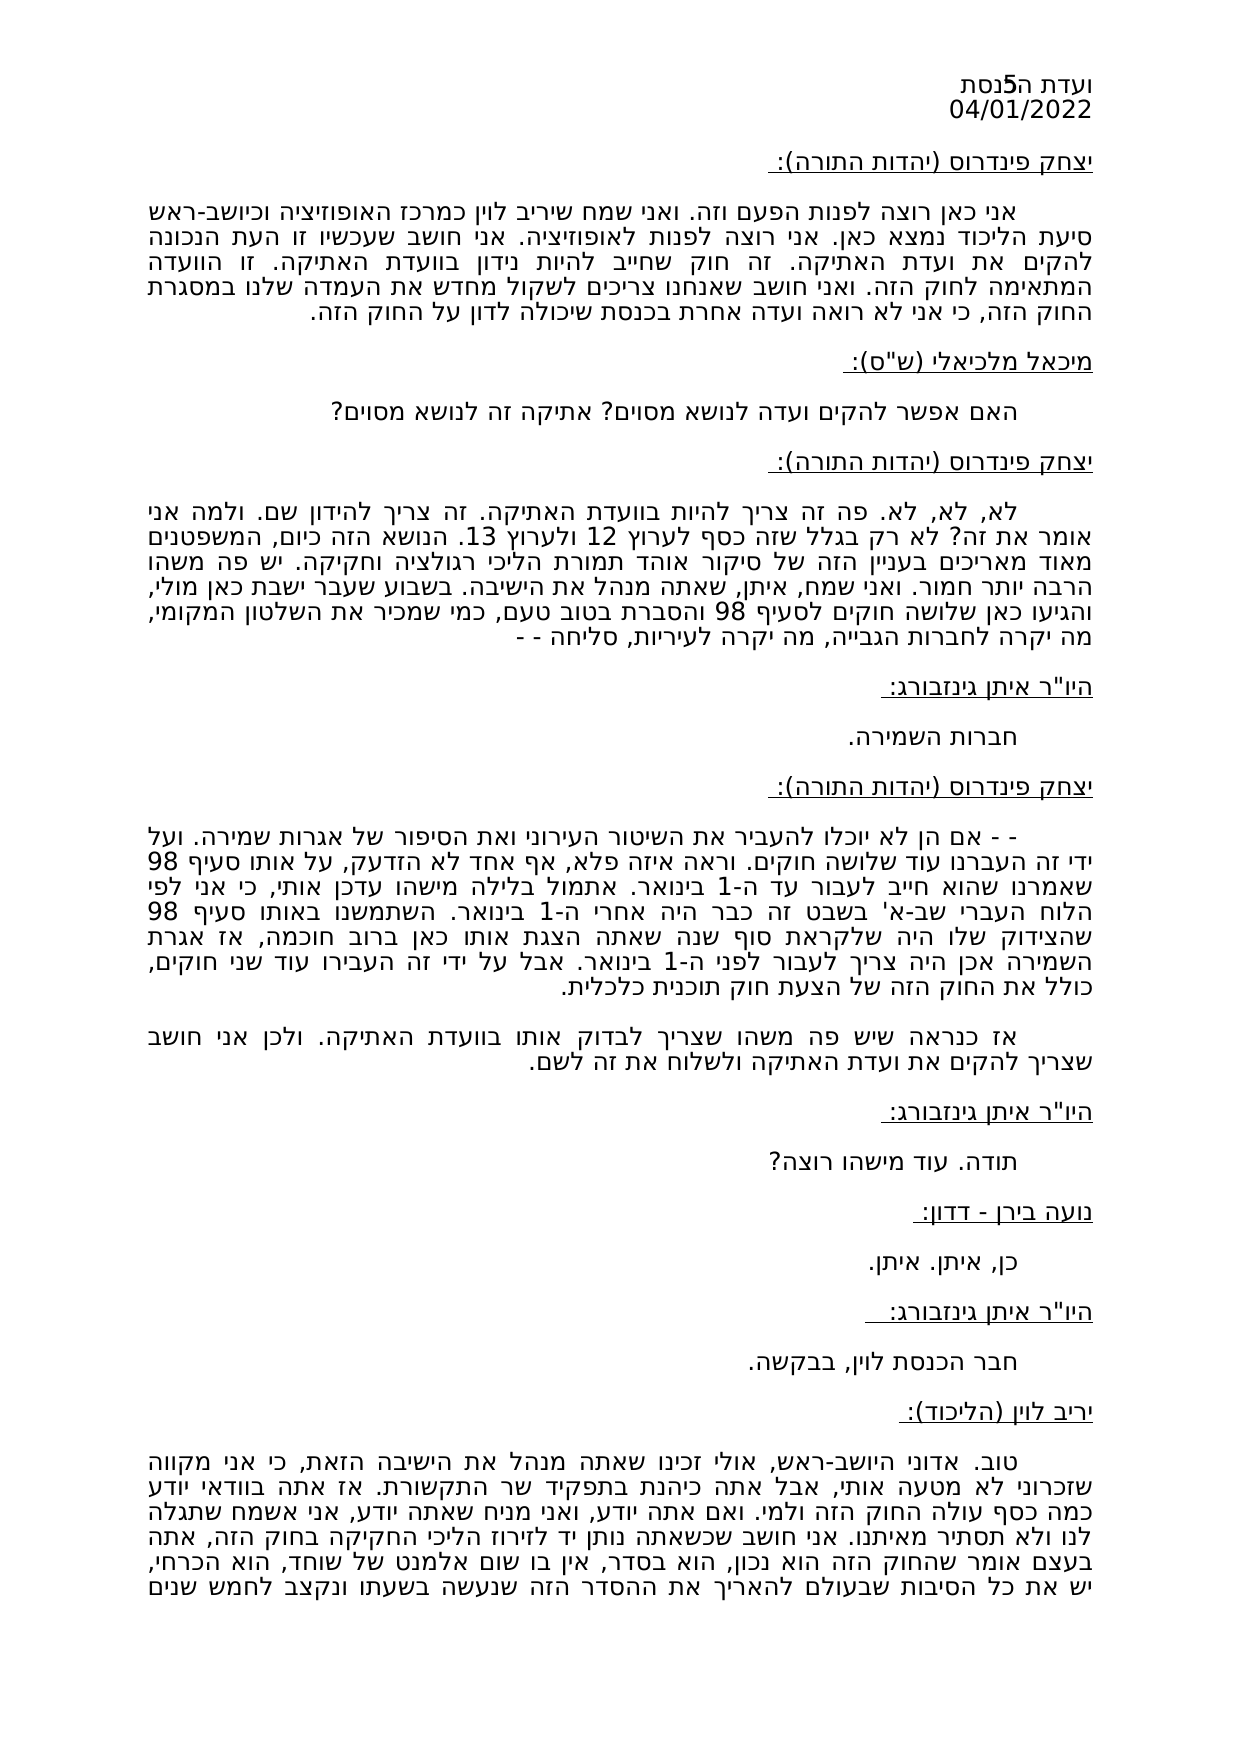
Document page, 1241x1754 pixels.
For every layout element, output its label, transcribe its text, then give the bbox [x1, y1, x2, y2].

text לא, לא, לא. פה זה צריך להיות בוועדת האתיקה. זה צריך להידון שם. ולמה אני אומר את זה? לא רק בגלל שזה כסף לערוץ 12 ולערוץ 13. הנושא הזה כיום, המשפטנים מאוד מאריכים בעניין הזה של סיקור אוהד תמורת הליכי רגולציה וחקיקה. יש פה משהו הרבה יותר חמור. ואני שמח, איתן, שאתה מנהל את הישיבה. בשבוע שעבר ישבת כאן מולי, והגיעו כאן שלושה חוקים לסעיף 98 והסברת בטוב טעם, כמי שמכיר את השלטון המקומי, מה יקרה לחברות הגבייה, מה יקרה לעיריות, סליחה - - [147, 500, 1093, 650]
text אני כאן רוצה לפנות הפעם וזה. ואני שמח שיריב לוין כמרכז האופוזיציה וכיושב-ראש סיעת הליכוד נמצא כאן. אני רוצה לפנות לאופוזיציה. אני חושב שעכשיו זו העת הנכונה להקים את ועדת האתיקה. זה חוק שחייב להיות נידון בוועדת האתיקה. זו הוועדה המתאימה לחוק הזה. ואני חושב שאנחנו צריכים לשקול מחדש את העמדה שלנו במסגרת החוק הזה, כי אני לא רואה ועדה אחרת בכנסת שיכולה לדון על החוק הזה. [147, 200, 1093, 325]
text חבר הכנסת לוין, בבקשה. [147, 1350, 1093, 1375]
text חברות השמירה. [147, 725, 1093, 750]
text << דובר >> יצחק פינדרוס (יהדות התורה): << דובר >> [147, 450, 1093, 475]
text << יור >> היו"ר איתן גינזבורג: << יור >> [147, 1100, 1093, 1125]
text כן, איתן. איתן. [147, 1250, 1093, 1275]
text << דובר >> יצחק פינדרוס (יהדות התורה): << דובר >> [147, 775, 1093, 800]
text אז כנראה שיש פה משהו שצריך לבדוק אותו בוועדת האתיקה. ולכן אני חושב שצריך להקים את ועדת האתיקה ולשלוח את זה לשם. [147, 1025, 1093, 1075]
text - - אם הן לא יוכלו להעביר את השיטור העירוני ואת הסיפור של אגרות שמירה. ועל ידי זה העברנו עוד שלושה חוקים. וראה איזה פלא, אף אחד לא הזדעק, על אותו סעיף 98 שאמרנו שהוא חייב לעבור עד ה-1 בינואר. אתמול בלילה מישהו עדכן אותי, כי אני לפי הלוח העברי שב-א' בשבט זה כבר היה אחרי ה-1 בינואר. השתמשנו באותו סעיף 98 שהצידוק שלו היה שלקראת סוף שנה שאתה הצגת אותו כאן ברוב חוכמה, אז אגרת השמירה אכן היה צריך לעבור לפני ה-1 בינואר. אבל על ידי זה העבירו עוד שני חוקים, כולל את החוק הזה של הצעת חוק תוכנית כלכלית. [147, 825, 1093, 1000]
text << דובר >> יצחק פינדרוס (יהדות התורה): << דובר >> [147, 150, 1093, 175]
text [147, 1450, 1093, 1600]
text האם אפשר להקים ועדה לנושא מסוים? אתיקה זה לנושא מסוים? [147, 400, 1093, 425]
text << דובר >> נועה בירן - דדון: << דובר >> [147, 1200, 1093, 1225]
text << דובר >> מיכאל מלכיאלי (ש"ס): << דובר >> [147, 350, 1093, 375]
text << יור >> היו"ר איתן גינזבורג: << יור >> [147, 675, 1093, 700]
text << יור >> היו"ר איתן גינזבורג: << יור >> [147, 1300, 1093, 1325]
text תודה. עוד מישהו רוצה? [147, 1150, 1093, 1175]
text << דובר >> יריב לוין (הליכוד): << דובר >> [147, 1400, 1093, 1425]
